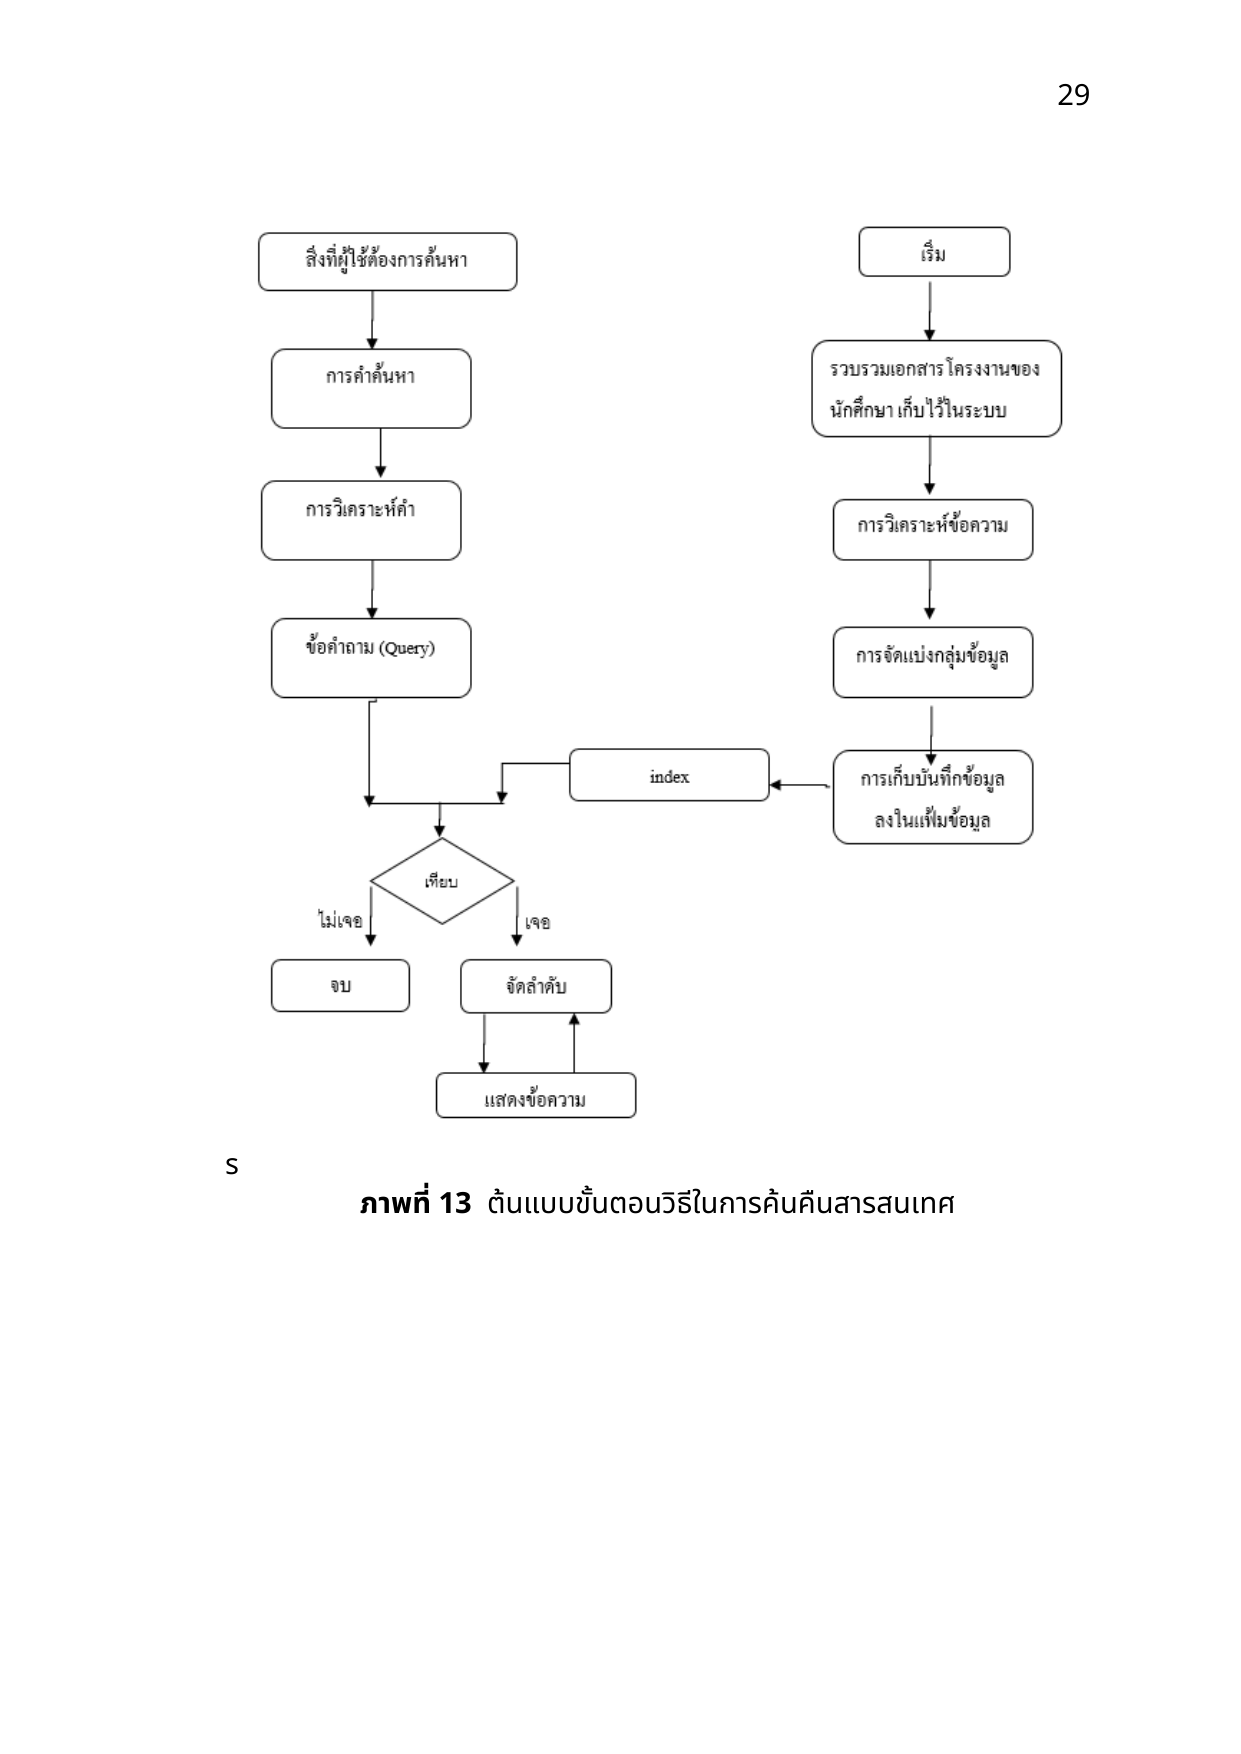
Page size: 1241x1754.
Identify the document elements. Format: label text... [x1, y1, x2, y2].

text s [225, 1143, 1090, 1183]
text ภาพที่ 13 ต้นแบบขั้นตอนวิธีในการค้นคืนสารสนเทศ [225, 1183, 1090, 1227]
picture [244, 225, 1071, 1127]
